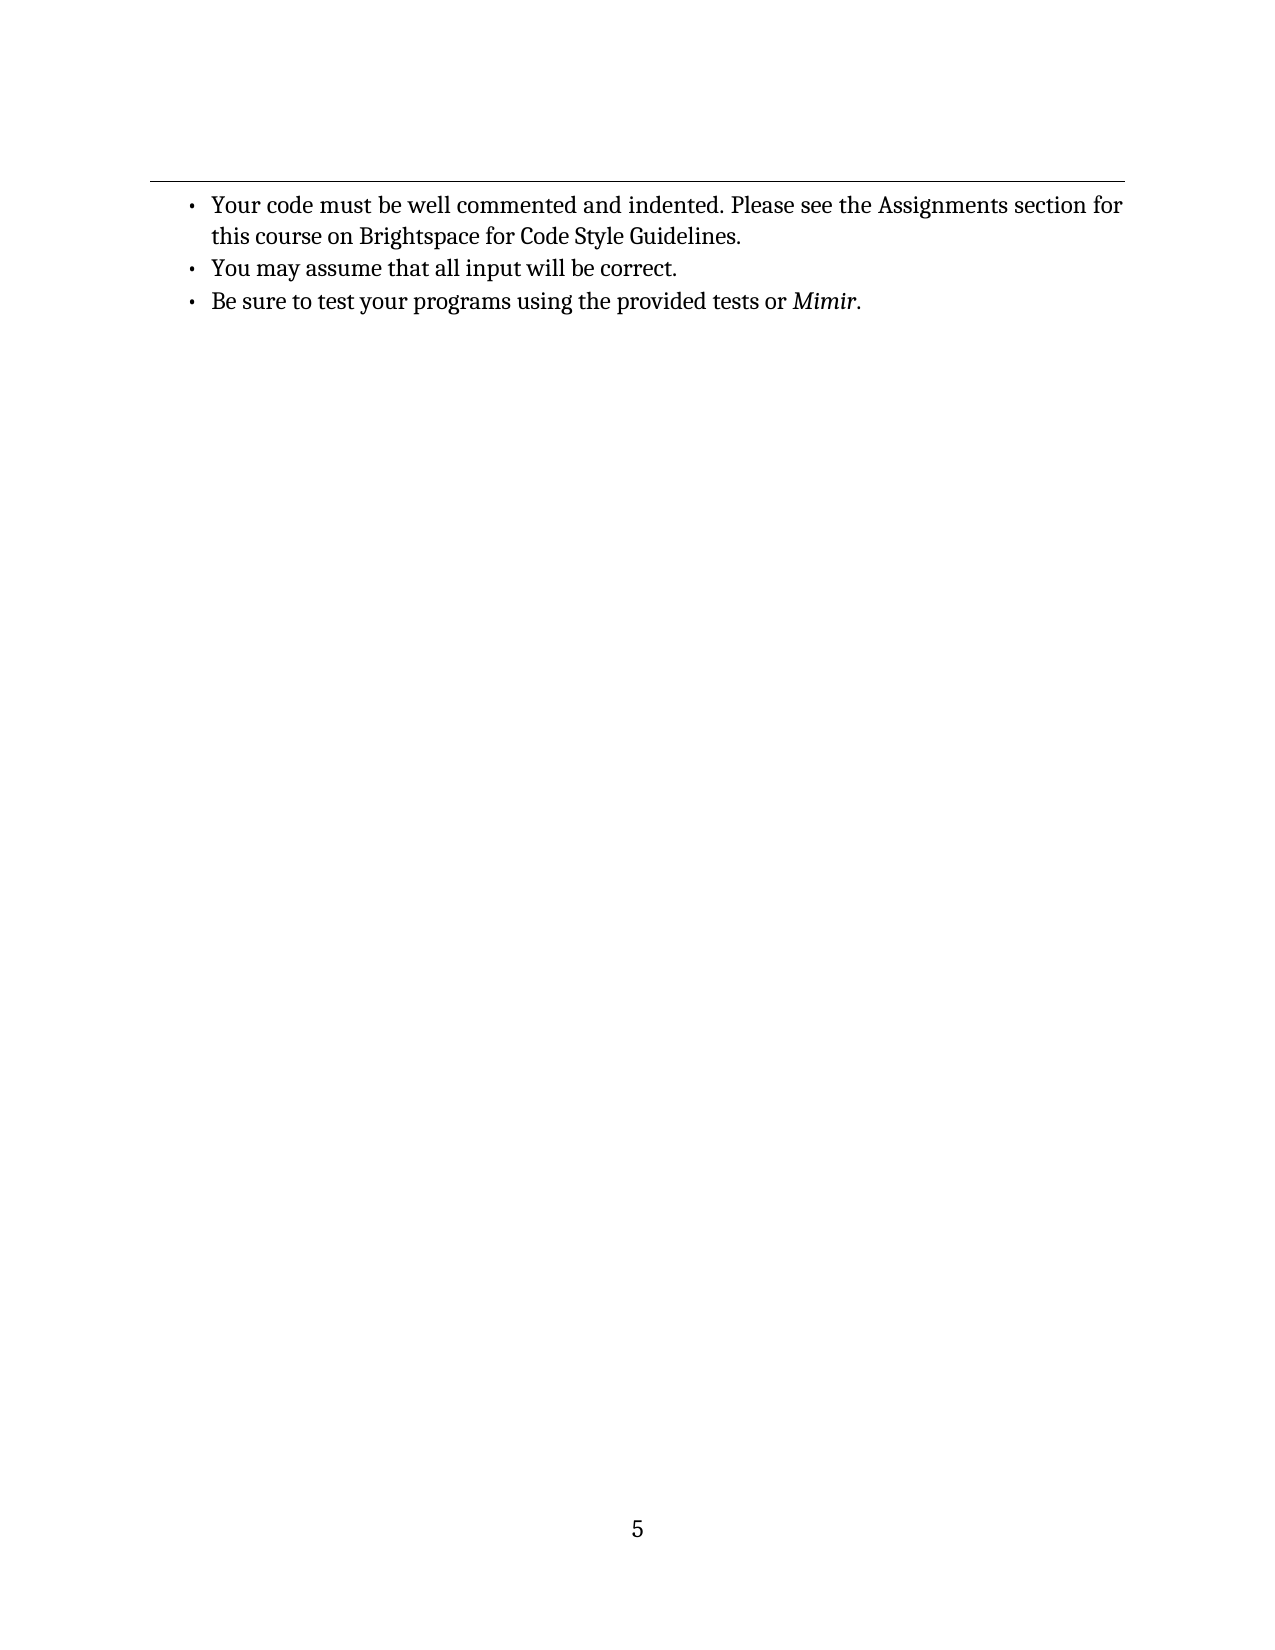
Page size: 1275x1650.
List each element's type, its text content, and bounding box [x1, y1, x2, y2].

list Your code must be well commented and indented. Please see the Assignments section for this course on Brightspace for Code Style Guidelines. [186, 191, 1125, 250]
list You may assume that all input will be correct. [186, 254, 1125, 283]
list Be sure to test your programs using the provided tests or Mimir. [186, 287, 1125, 315]
